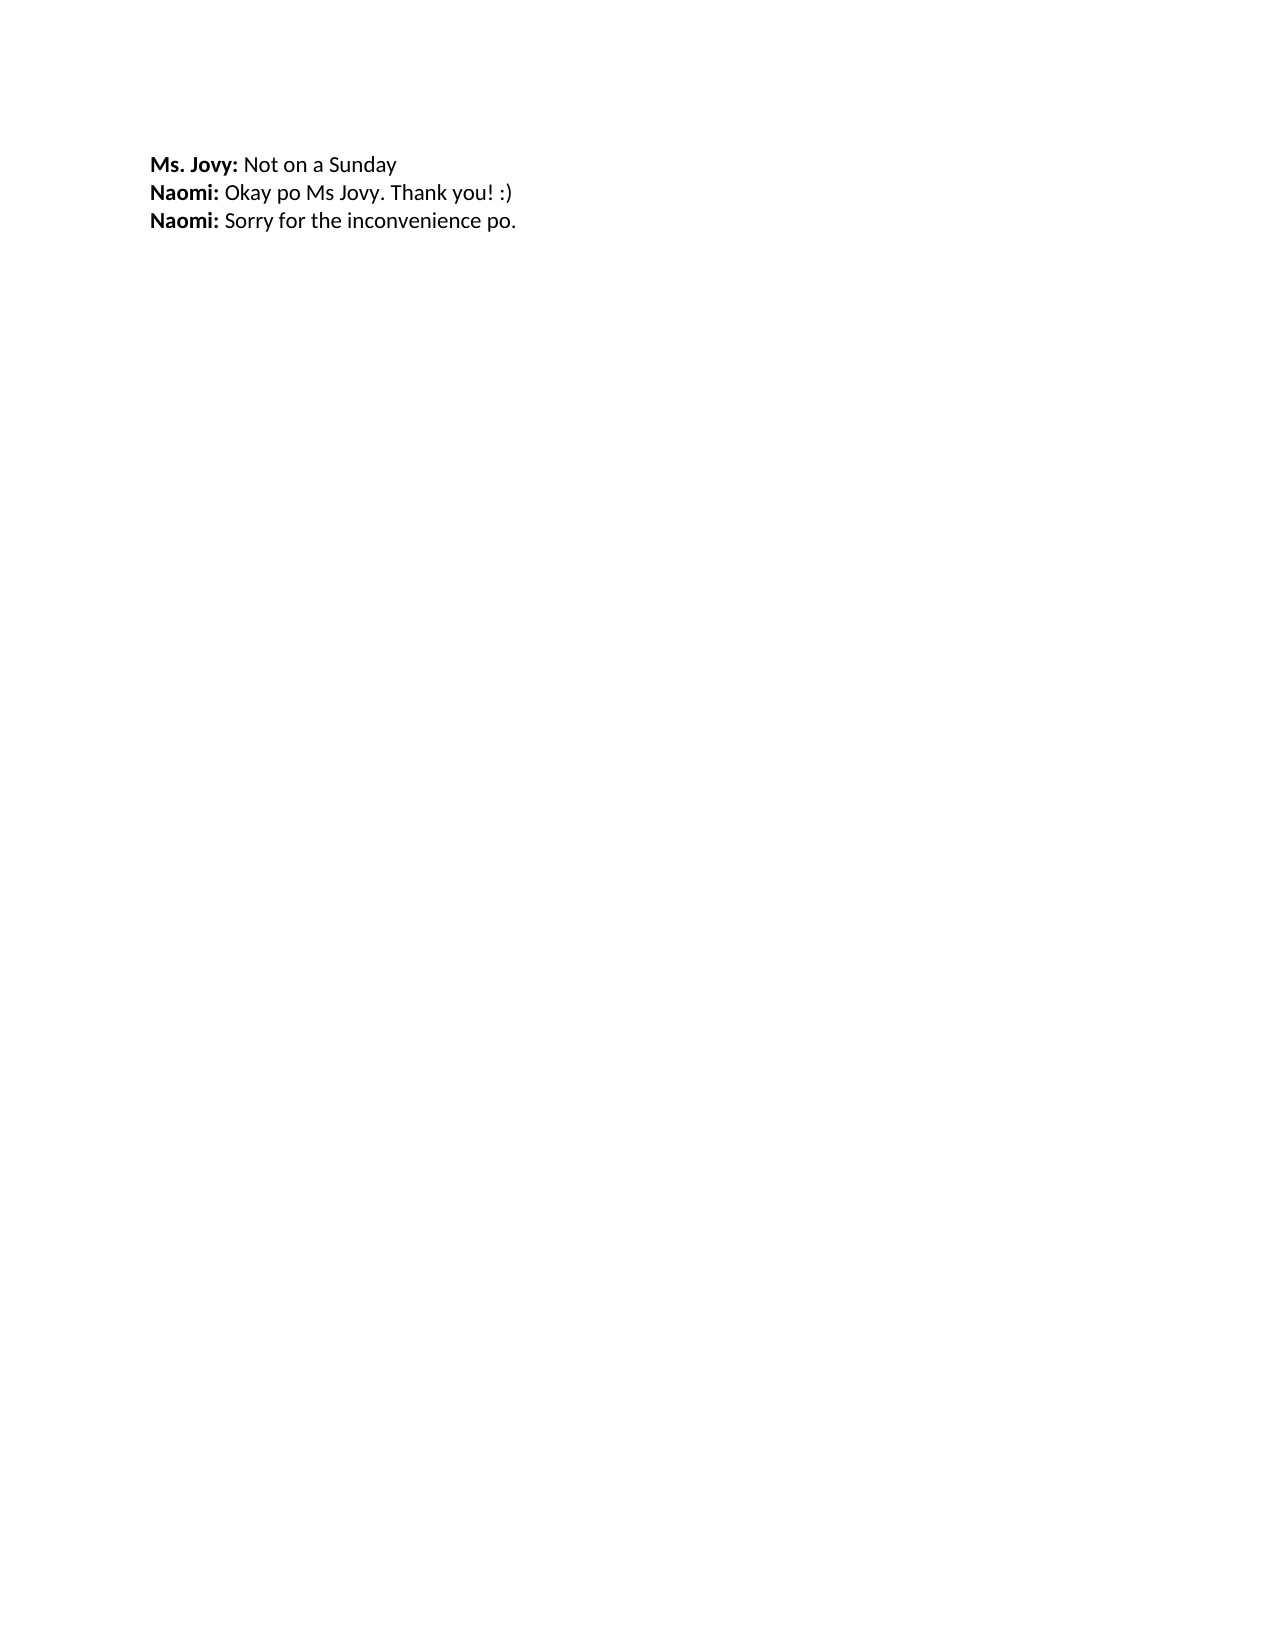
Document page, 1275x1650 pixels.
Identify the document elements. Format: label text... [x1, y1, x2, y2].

text Naomi: Okay po Ms Jovy. Thank you! :) [150, 178, 1125, 206]
text Ms. Jovy: Not on a Sunday [150, 150, 1125, 178]
text Naomi: Sorry for the inconvenience po. [150, 206, 1125, 234]
